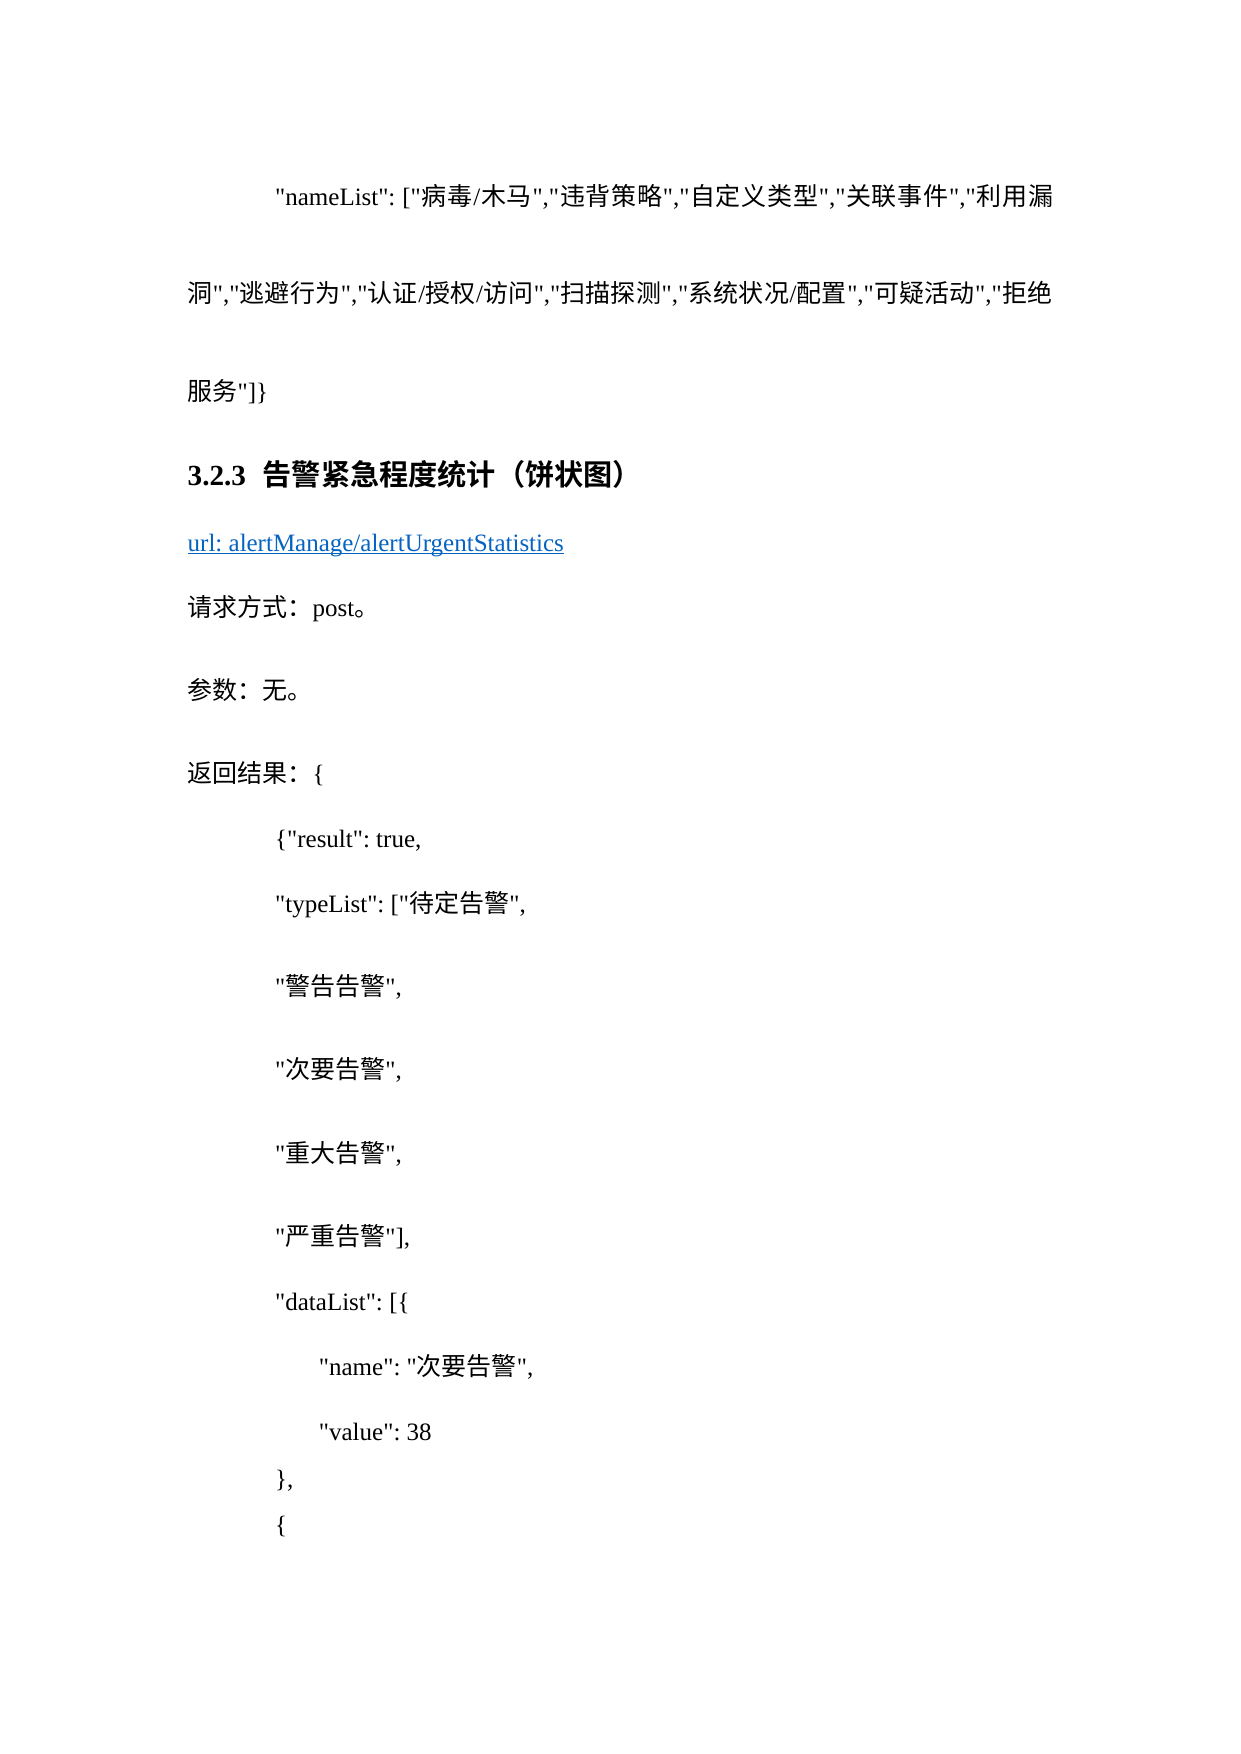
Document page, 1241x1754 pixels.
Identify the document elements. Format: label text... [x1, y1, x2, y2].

text "typeList": ["待定告警", [187, 869, 1053, 934]
text url: alertManage/alertUrgentStatistics [187, 526, 1053, 559]
text {"result": true, [187, 822, 1053, 855]
text "次要告警", [187, 1036, 1053, 1101]
list 告警紧急程度统计（饼状图） [187, 440, 1053, 505]
text 请求方式：post。 [187, 573, 1053, 638]
text "dataList": [{ [187, 1285, 1053, 1317]
text "name": "次要告警", [187, 1332, 1053, 1397]
text 返回结果：{ [187, 739, 1053, 804]
text "value": 38 [187, 1415, 1053, 1447]
text "nameList": ["病毒/木马","违背策略","自定义类型","关联事件","利用漏洞","逃避行为","认证/授权/访问","扫描探测","系统状况/配置","可疑活动","拒绝服务"]} [187, 162, 1053, 422]
text "重大告警", [187, 1119, 1053, 1184]
text "警告告警", [187, 952, 1053, 1017]
text }, [187, 1462, 1053, 1494]
text 参数：无。 [187, 656, 1053, 721]
text "严重告警"], [187, 1202, 1053, 1267]
text { [187, 1509, 1053, 1541]
